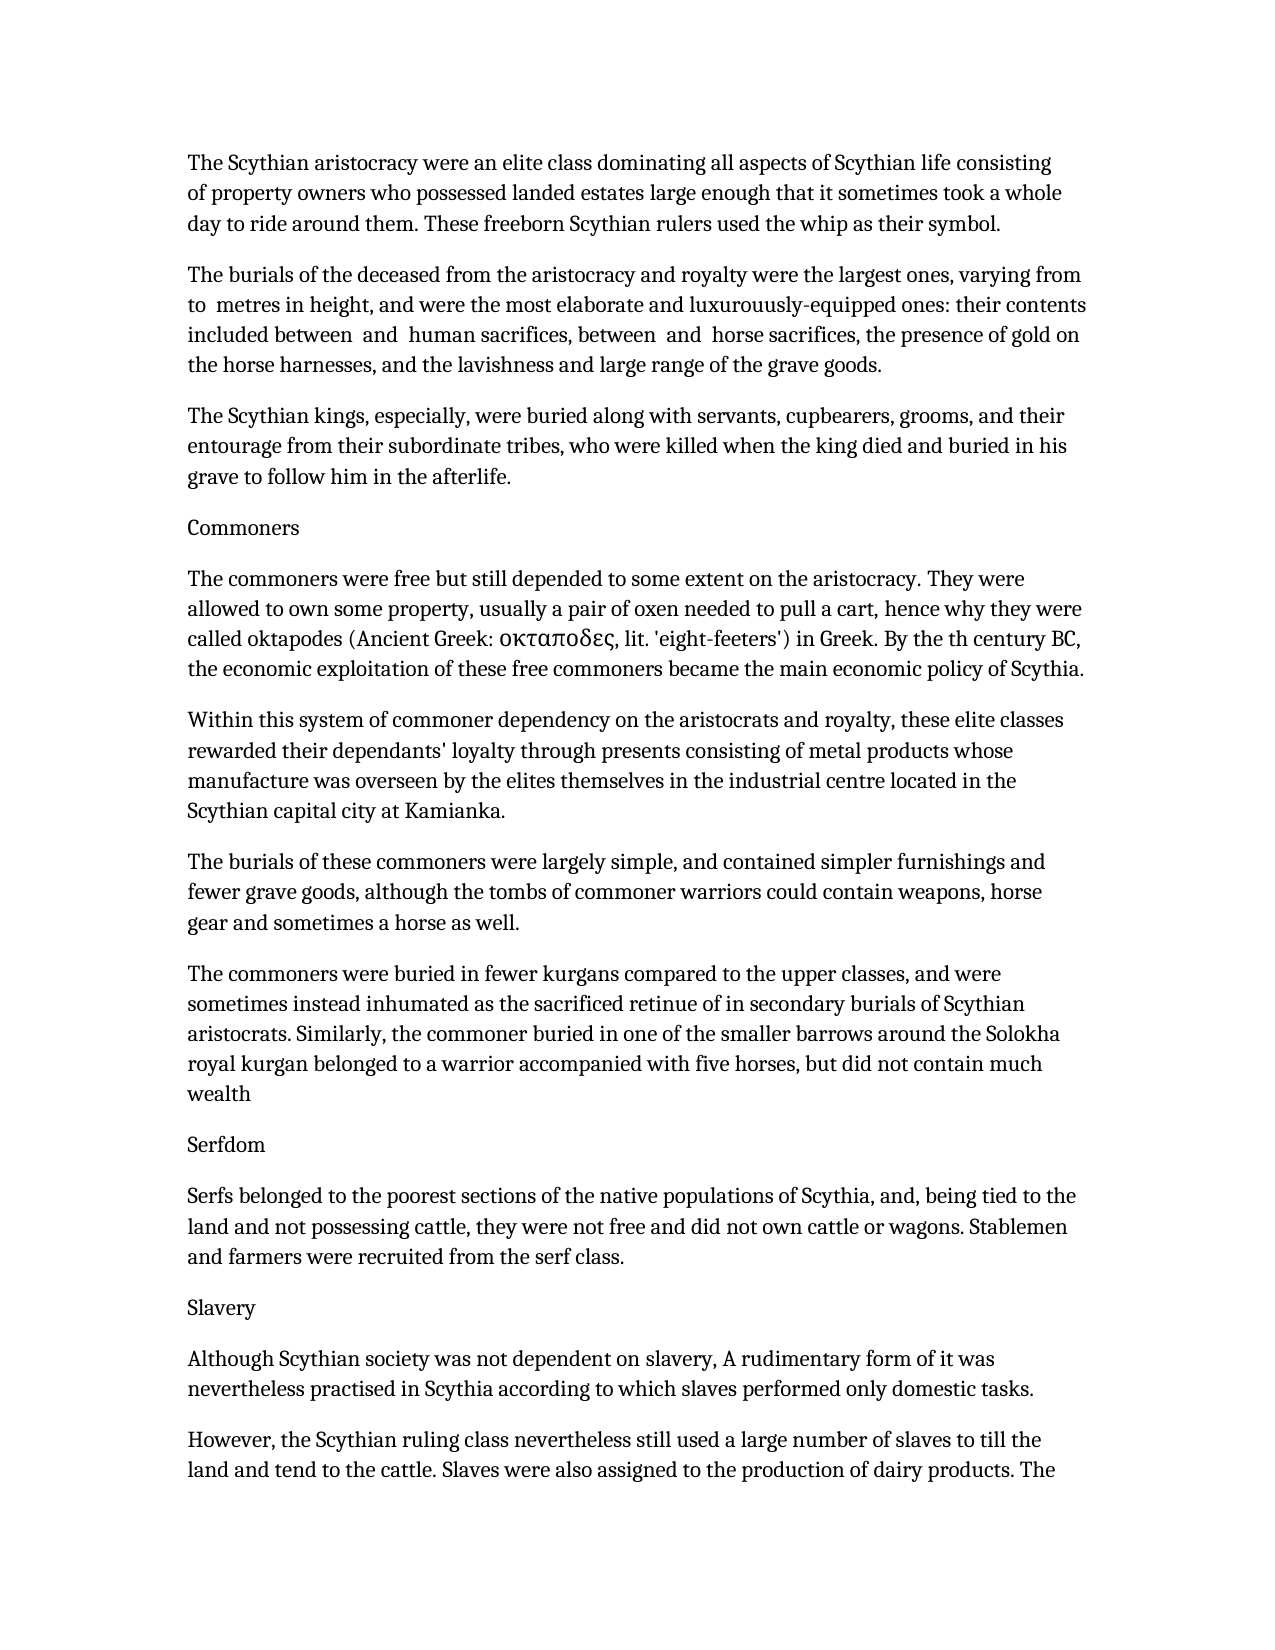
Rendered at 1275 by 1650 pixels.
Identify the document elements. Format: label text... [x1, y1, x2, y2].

text Commoners [187, 514, 1087, 541]
text The Scythian aristocracy were an elite class dominating all aspects of Scythian life consisting of property owners who possessed landed estates large enough that it sometimes took a whole day to ride around them. These freeborn Scythian rulers used the whip as their symbol. [187, 150, 1087, 237]
text Although Scythian society was not dependent on slavery, A rudimentary form of it was nevertheless practised in Scythia according to which slaves performed only domestic tasks. [187, 1346, 1087, 1402]
text Slavery [187, 1295, 1087, 1321]
text The Scythian kings, especially, were buried along with servants, cupbearers, grooms, and their entourage from their subordinate tribes, who were killed when the king died and buried in his grave to follow him in the afterlife. [187, 403, 1087, 490]
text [187, 1427, 1087, 1484]
text The commoners were buried in fewer kurgans compared to the upper classes, and were sometimes instead inhumated as the sacrificed retinue of in secondary burials of Scythian aristocrats. Similarly, the commoner buried in one of the smaller barrows around the Solokha royal kurgan belonged to a warrior accompanied with five horses, but did not contain much wealth [187, 960, 1087, 1108]
text The burials of the deceased from the aristocracy and royalty were the largest ones, varying from to metres in height, and were the most elaborate and luxurouusly-equipped ones: their contents included between and human sacrifices, between and horse sacrifices, the presence of gold on the horse harnesses, and the lavishness and large range of the grave goods. [187, 261, 1087, 378]
text Within this system of commoner dependency on the aristocrats and royalty, these elite classes rewarded their dependants' loyalty through presents consisting of metal products whose manufacture was overseen by the elites themselves in the industrial centre located in the Scythian capital city at Kamianka. [187, 707, 1087, 824]
text The burials of these commoners were largely simple, and contained simpler furnishings and fewer grave goods, although the tombs of commoner warriors could contain weapons, horse gear and sometimes a horse as well. [187, 849, 1087, 936]
text The commoners were free but still depended to some extent on the aristocracy. They were allowed to own some property, usually a pair of oxen needed to pull a cart, hence why they were called oktapodes (Ancient Greek: οκταποδες, lit. 'eight-feeters') in Greek. By the th century BC, the economic exploitation of these free commoners became the main economic policy of Scythia. [187, 566, 1087, 683]
text Serfdom [187, 1132, 1087, 1159]
text Serfs belonged to the poorest sections of the native populations of Scythia, and, being tied to the land and not possessing cattle, they were not free and did not own cattle or wagons. Stablemen and farmers were recruited from the serf class. [187, 1183, 1087, 1270]
